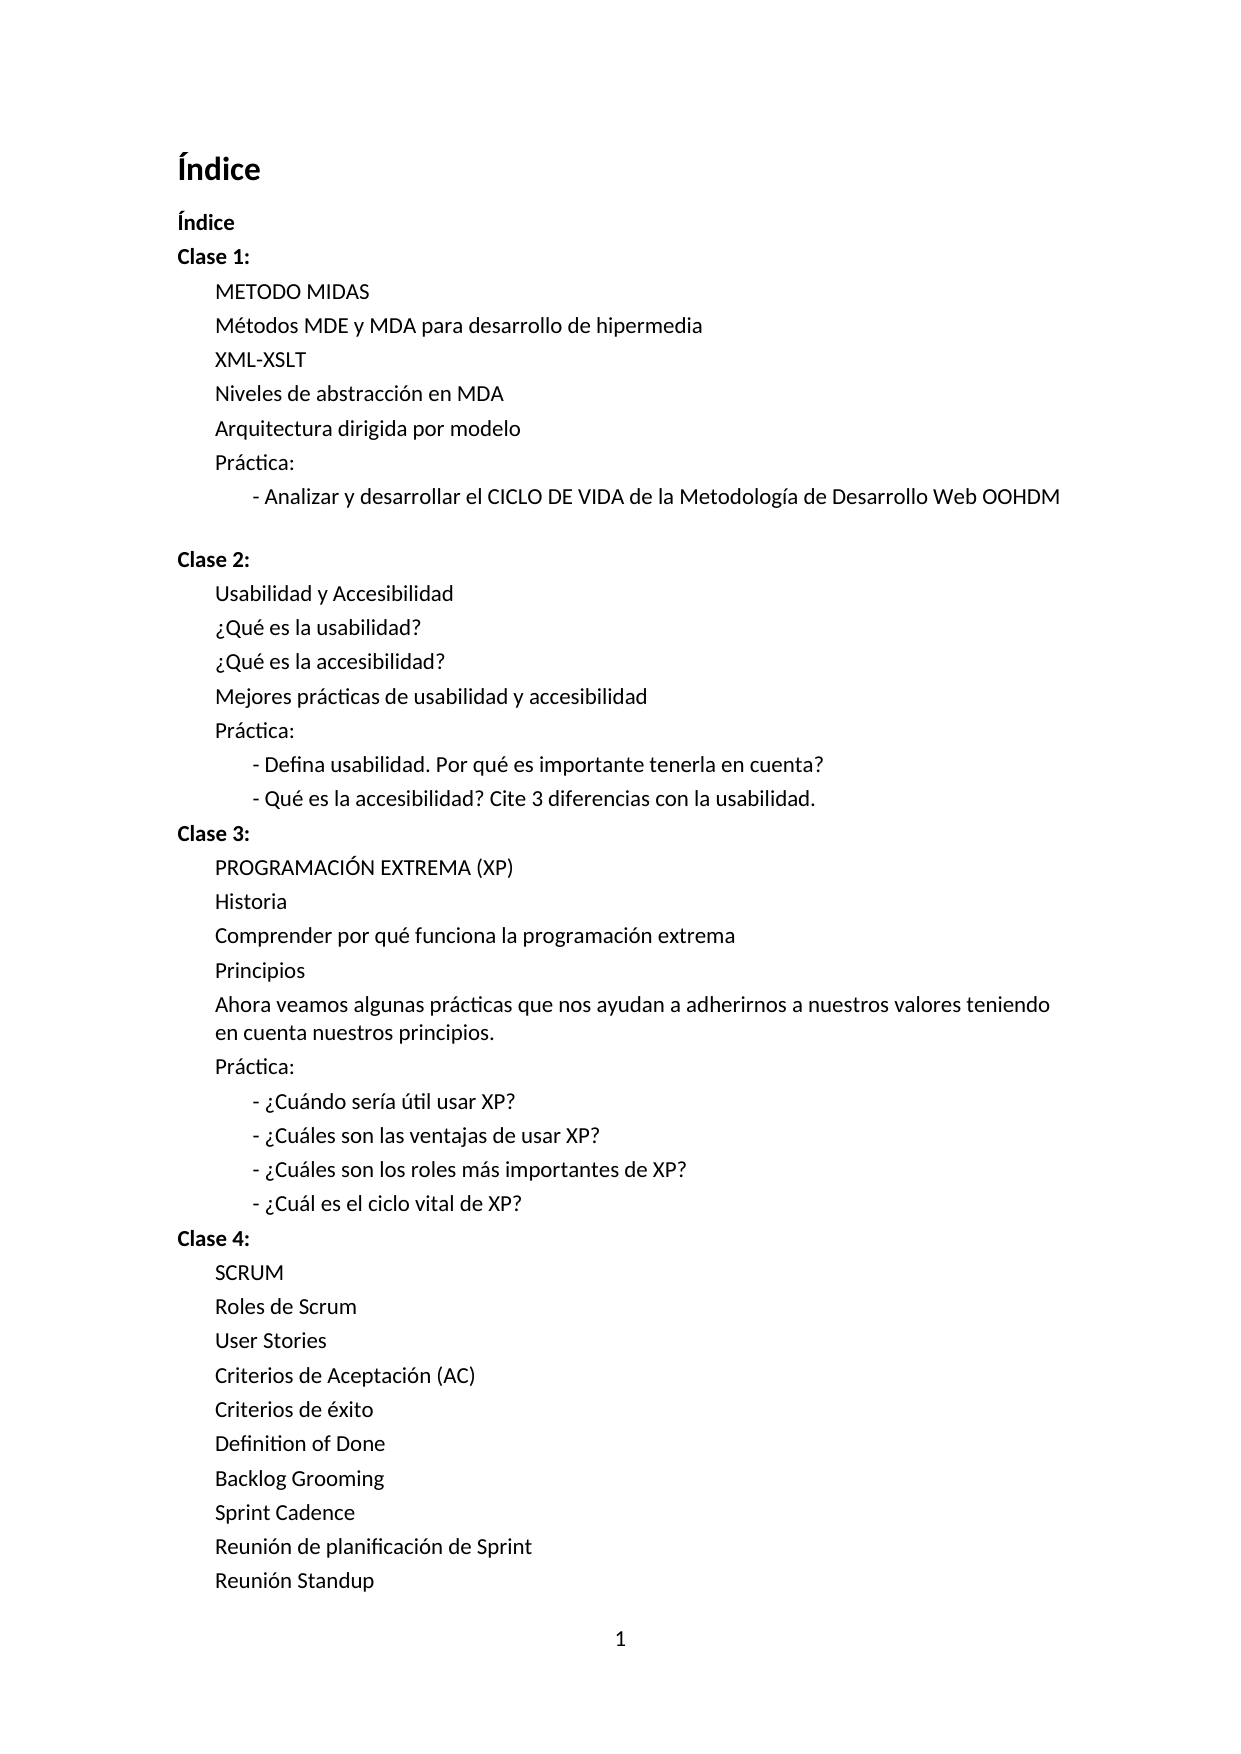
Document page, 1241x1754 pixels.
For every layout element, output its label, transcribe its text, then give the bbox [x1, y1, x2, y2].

subtitle Índice [177, 148, 1063, 188]
